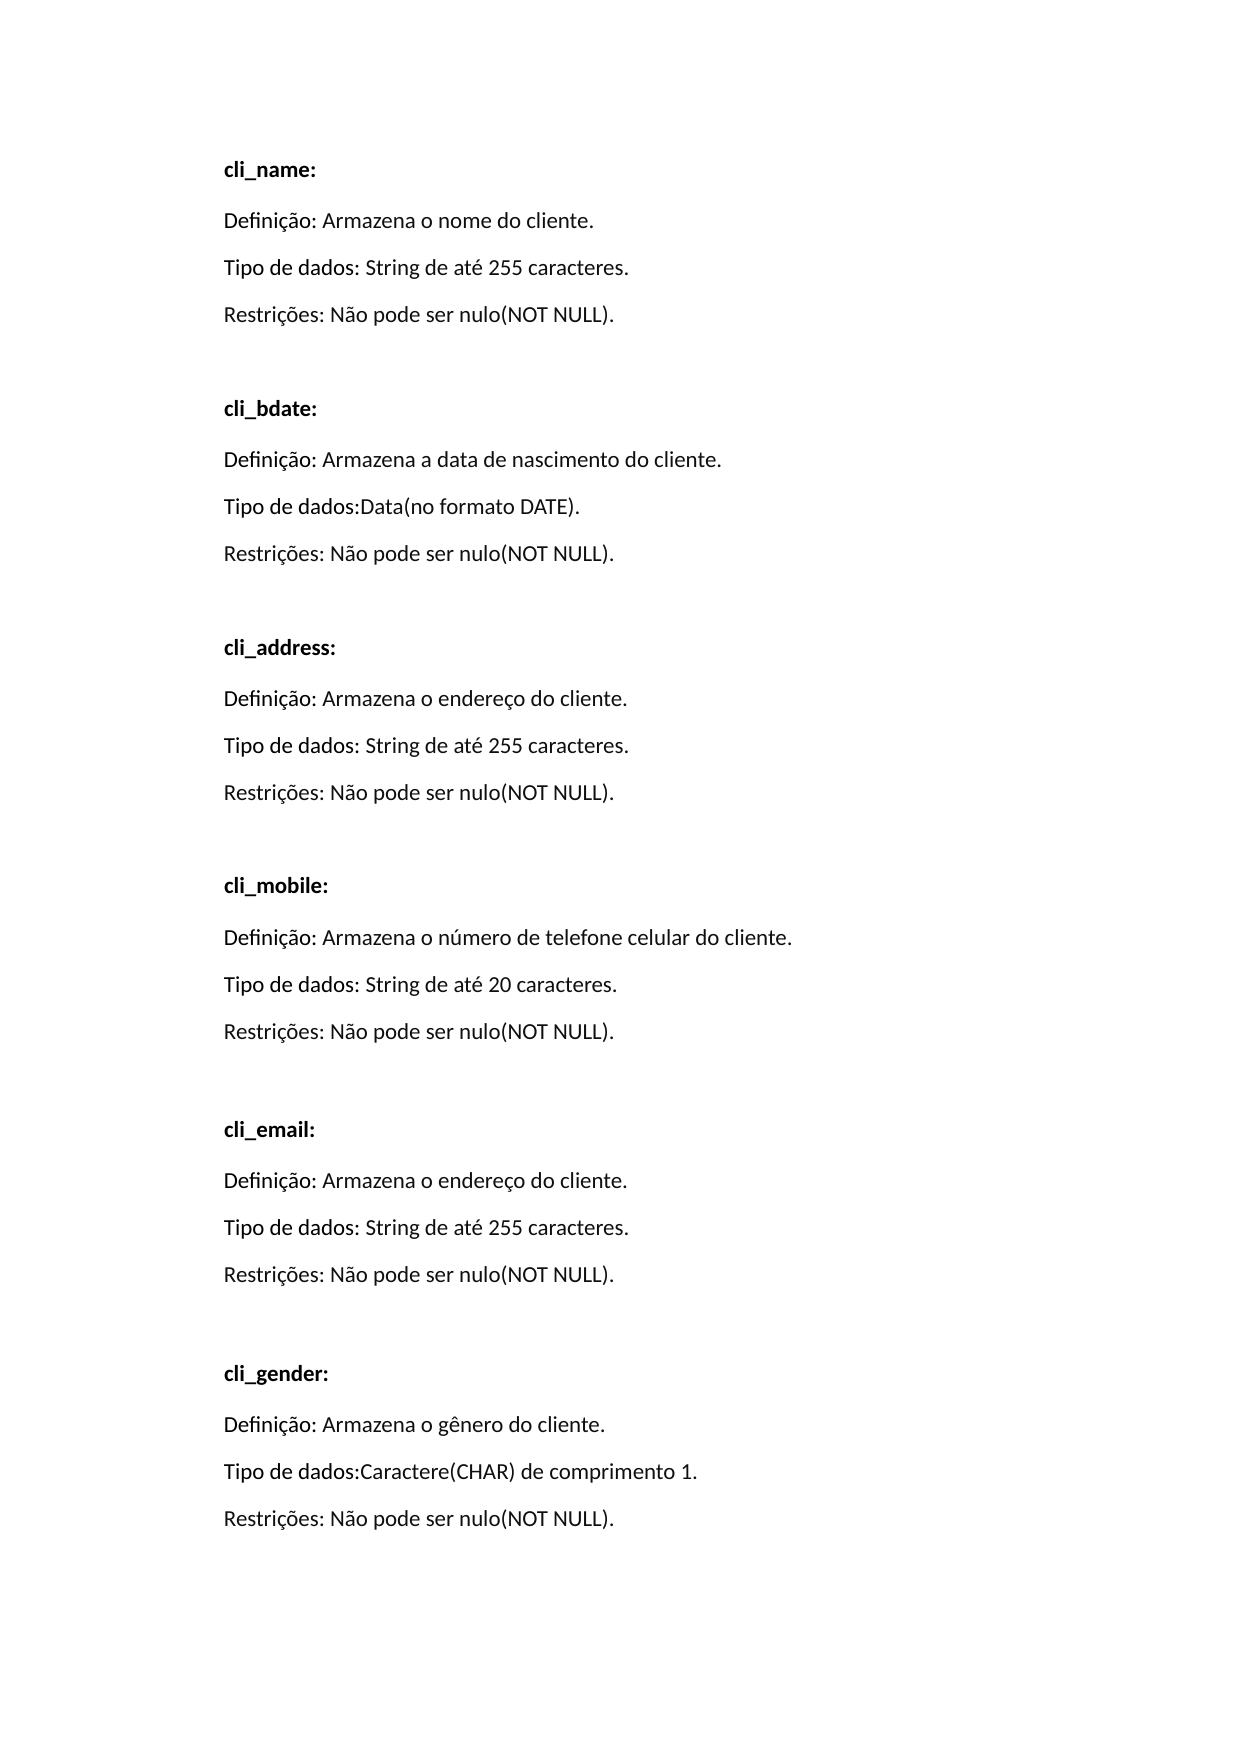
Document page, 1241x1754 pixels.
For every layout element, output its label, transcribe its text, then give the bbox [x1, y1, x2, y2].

text Restrições: Não pode ser nulo(NOT NULL). [150, 1017, 1033, 1045]
text Definição: Armazena a data de nascimento do cliente. [150, 445, 1033, 473]
text Tipo de dados:Caractere(CHAR) de comprimento 1. [150, 1457, 1033, 1485]
text Tipo de dados:Data(no formato DATE). [150, 492, 1033, 520]
text cli_mobile: [186, 872, 1033, 900]
text Restrições: Não pode ser nulo(NOT NULL). [150, 539, 1033, 567]
text Definição: Armazena o endereço do cliente. [150, 1167, 1033, 1195]
text Tipo de dados: String de até 255 caracteres. [150, 1213, 1033, 1242]
text Tipo de dados: String de até 20 caracteres. [150, 970, 1033, 998]
text Restrições: Não pode ser nulo(NOT NULL). [150, 778, 1033, 806]
text cli_email: [186, 1115, 1033, 1143]
text cli_gender: [186, 1359, 1033, 1387]
text cli_address: [186, 633, 1033, 661]
text cli_name: [186, 155, 1033, 183]
text Restrições: Não pode ser nulo(NOT NULL). [150, 1260, 1033, 1288]
text Tipo de dados: String de até 255 caracteres. [150, 731, 1033, 759]
text Tipo de dados: String de até 255 caracteres. [150, 253, 1033, 281]
text Definição: Armazena o endereço do cliente. [150, 684, 1033, 712]
text cli_bdate: [186, 394, 1033, 422]
text Restrições: Não pode ser nulo(NOT NULL). [150, 1504, 1033, 1532]
text Definição: Armazena o nome do cliente. [150, 206, 1033, 234]
text Definição: Armazena o número de telefone celular do cliente. [150, 923, 1033, 951]
text Definição: Armazena o gênero do cliente. [150, 1410, 1033, 1438]
text Restrições: Não pode ser nulo(NOT NULL). [150, 300, 1033, 328]
